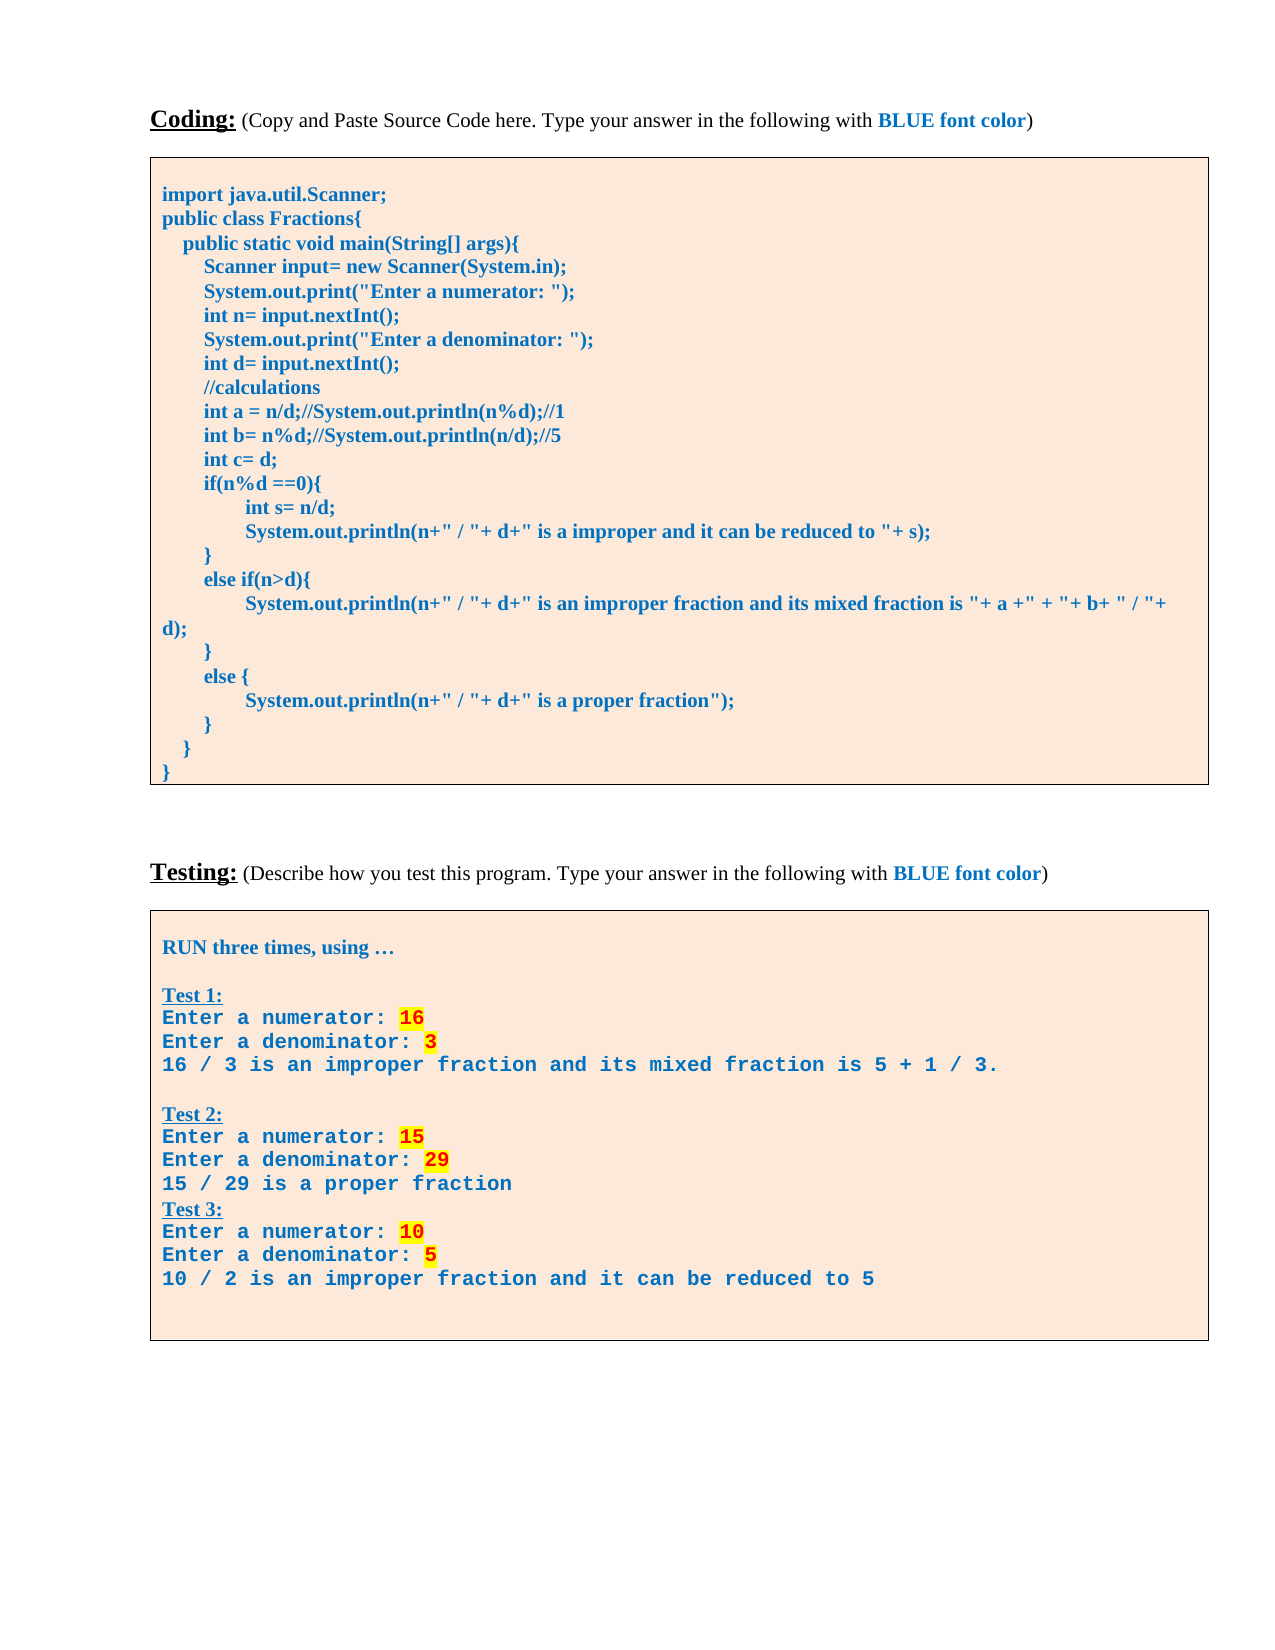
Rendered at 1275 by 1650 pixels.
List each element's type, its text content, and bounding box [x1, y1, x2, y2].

table_header import java.util.Scanner; public class Fractions{ public static void main(String[] args){ Scanner input= new Scanner(System.in); System.out.print("Enter a numerator: "); int n= input.nextInt(); System.out.print("Enter a denominator: "); int d= input.nextInt(); //calculations int a = n/d;//System.out.println(n%d);//1 int b= n%d;//System.out.println(n/d);//5 int c= d; if(n%d ==0){ int s= n/d; System.out.println(n+" / "+ d+" is a improper and it can be reduced to "+ s); } else if(n>d){ System.out.println(n+" / "+ d+" is an improper fraction and its mixed fraction is "+ a +" + "+ b+ " / "+ d); } else { System.out.println(n+" / "+ d+" is a proper fraction"); } } } [151, 158, 1208, 784]
text Coding: (Copy and Paste Source Code here. Type your answer in the following with BLUE font color) [150, 104, 1209, 133]
table_header RUN three times, using … Test 1: Enter a numerator: 16 Enter a denominator: 3 16 / 3 is an improper fraction and its mixed fraction is 5 + 1 / 3. Test 2: Enter a numerator: 15 Enter a denominator: 29 15 / 29 is a proper fraction Test 3: Enter a numerator: 10 Enter a denominator: 5 10 / 2 is an improper fraction and it can be reduced to 5 [151, 911, 1208, 1339]
text Testing: (Describe how you test this program. Type your answer in the following with BLUE font color) [150, 857, 1209, 886]
